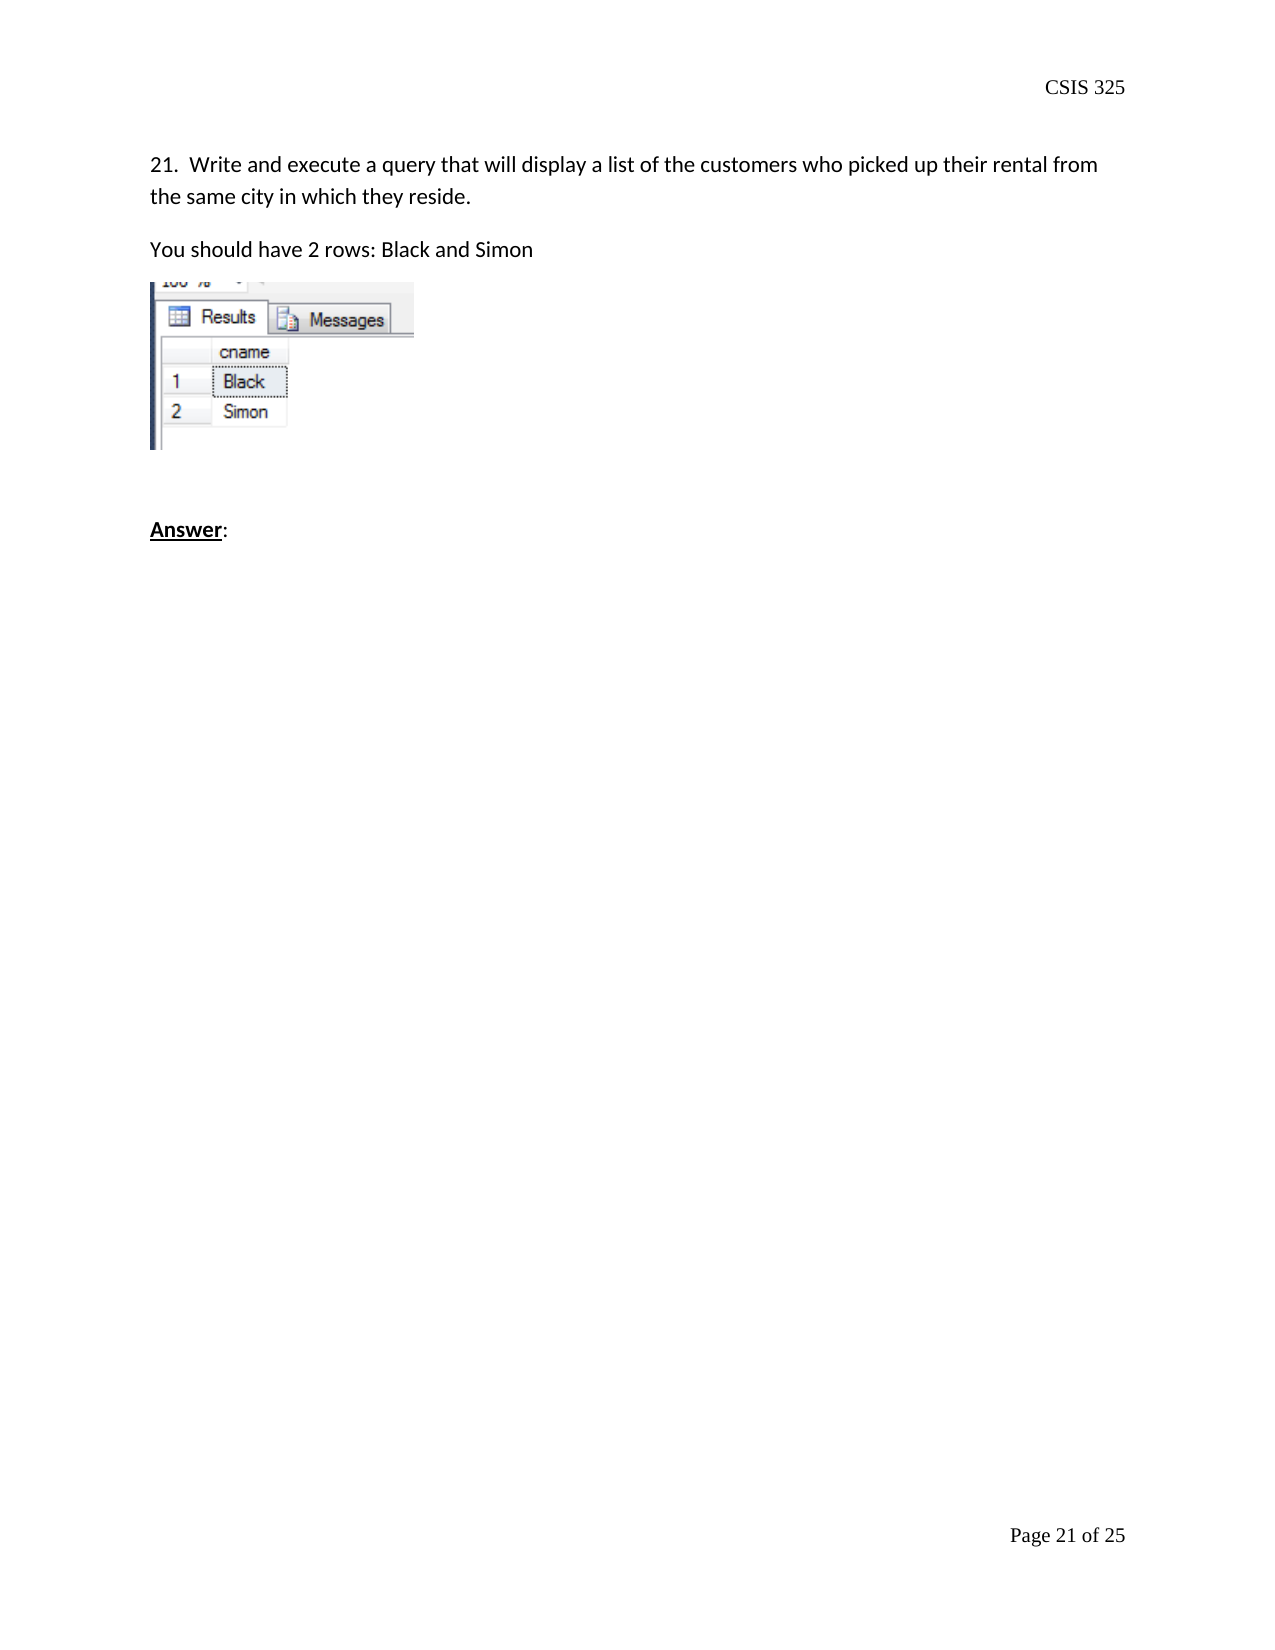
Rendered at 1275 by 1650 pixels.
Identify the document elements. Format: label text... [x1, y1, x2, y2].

picture [150, 282, 414, 450]
text Answer: [150, 515, 1125, 543]
text You should have 2 rows: Black and Simon [150, 235, 1125, 263]
text 21. Write and execute a query that will display a list of the customers who picked up their rental from the same city in which they reside. [150, 150, 1125, 210]
